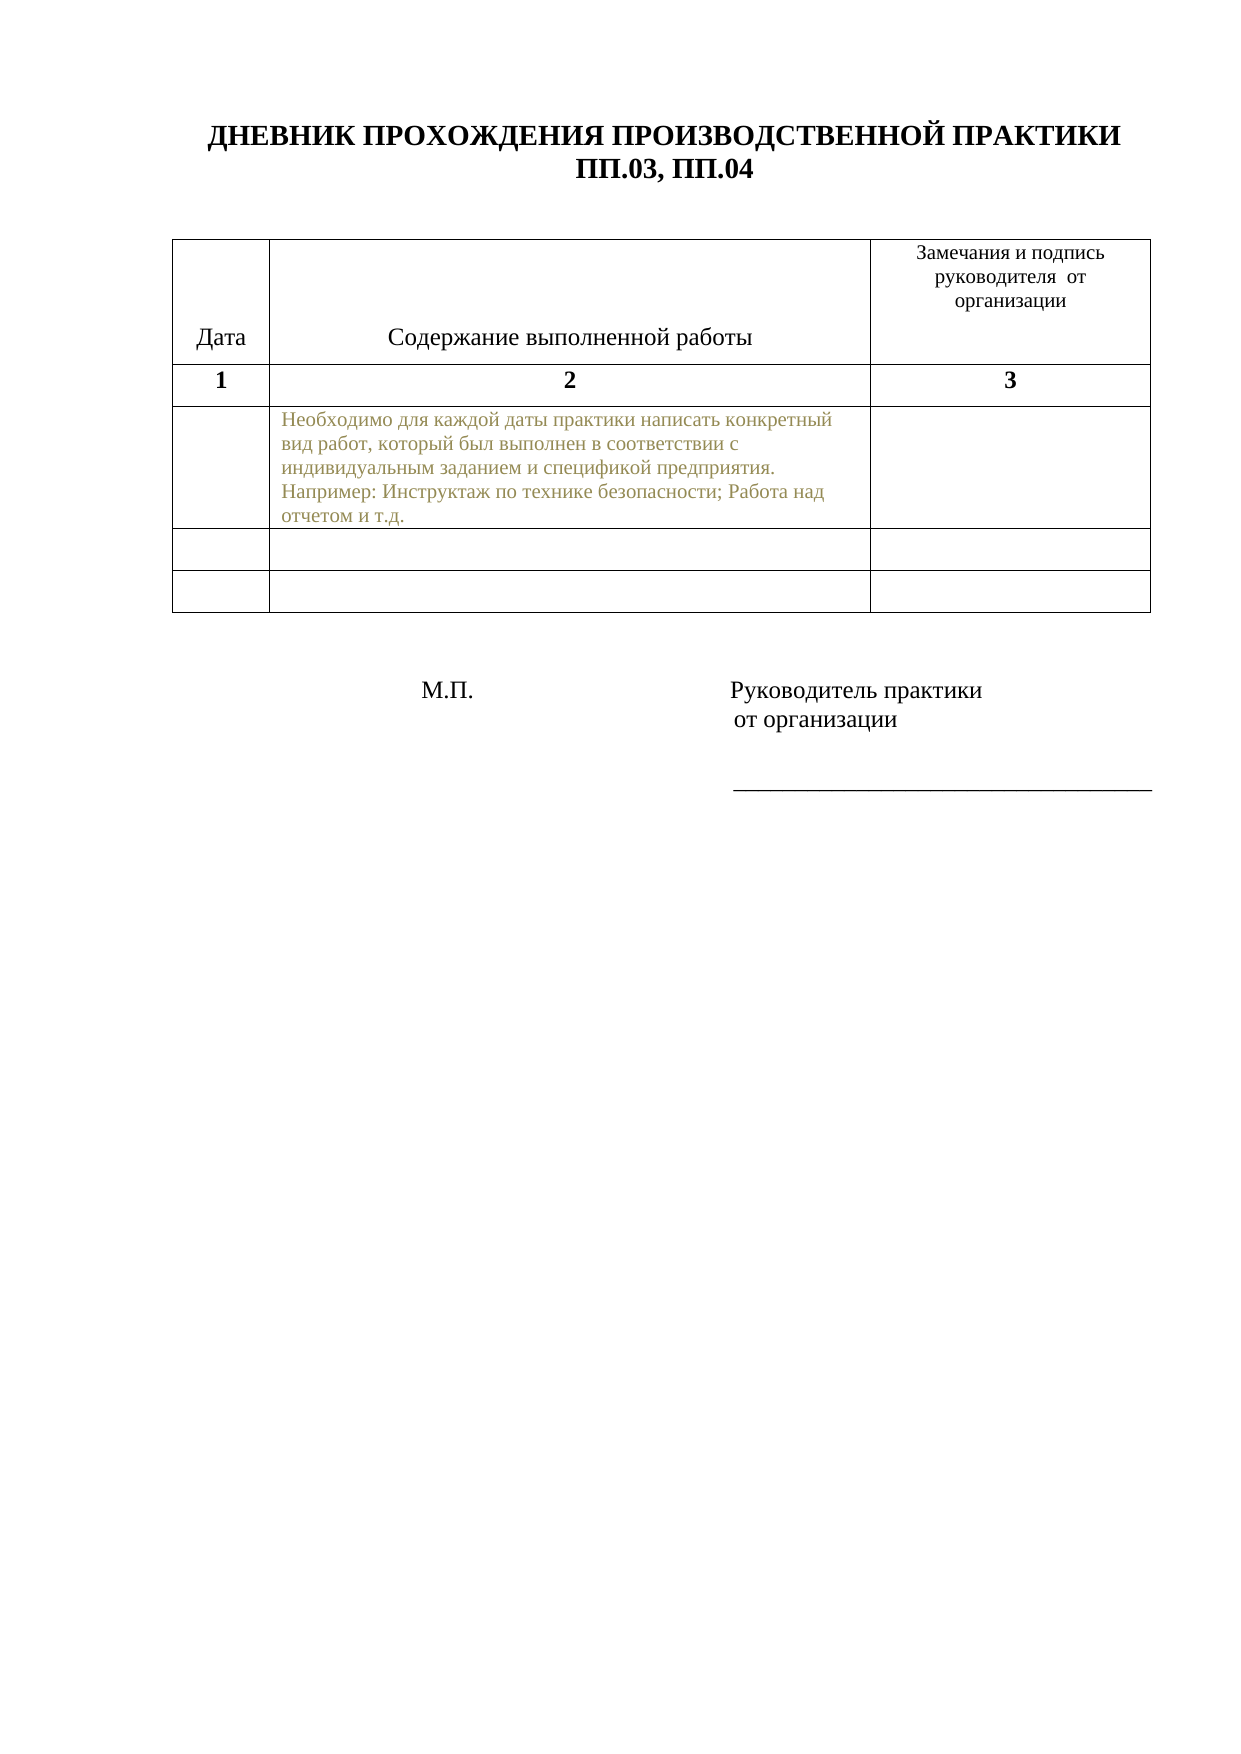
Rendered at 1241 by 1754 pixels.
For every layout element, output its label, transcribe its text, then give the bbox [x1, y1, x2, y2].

table_cell [173, 407, 269, 527]
table_cell [270, 571, 870, 612]
table_cell [173, 571, 269, 612]
table_cell Необходимо для каждой даты практики написать конкретный вид работ, который был выполнен в соответствии с индивидуальным заданием и спецификой предприятия. Например: Инструктаж по технике безопасности; Работа над отчетом и т.д. [270, 407, 870, 527]
table_cell [871, 571, 1150, 612]
text от организации [177, 704, 1152, 733]
text М.П. Руководитель практики [177, 675, 1152, 704]
text ДНЕВНИК ПРОХОЖДЕНИЯ ПРОИЗВОДСТВЕННОЙ ПРАКТИКИ ПП.03, ПП.04 [177, 118, 1152, 185]
table_cell 3 [871, 365, 1150, 406]
table_cell [173, 529, 269, 570]
table_cell 1 [173, 365, 269, 406]
table_header Дата [173, 240, 269, 364]
table_cell 2 [270, 365, 870, 406]
table_cell [871, 407, 1150, 527]
table_cell [270, 529, 870, 570]
table_cell [871, 529, 1150, 570]
table_header Замечания и подпись руководителя от организации [871, 240, 1150, 364]
table_header Содержание выполненной работы [270, 240, 870, 364]
